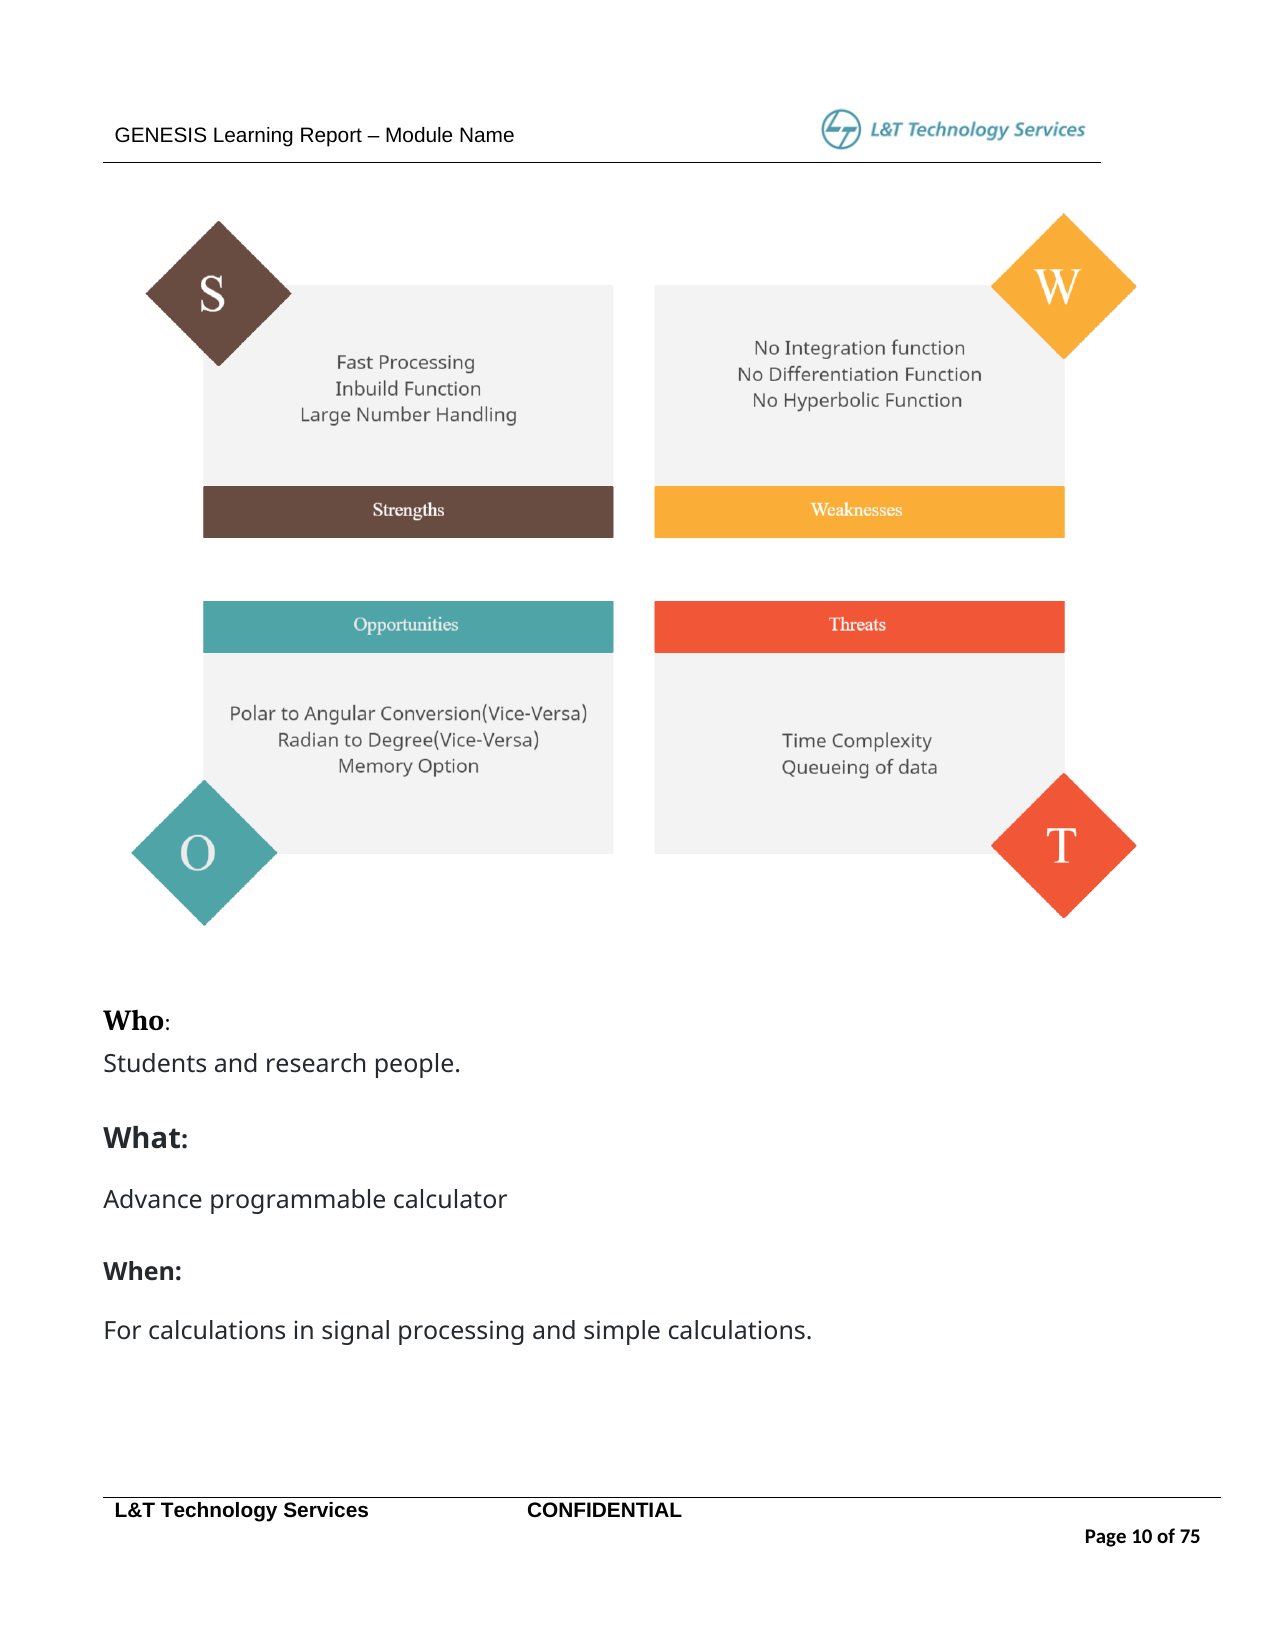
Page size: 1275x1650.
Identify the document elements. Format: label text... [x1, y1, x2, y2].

text For calculations in signal processing and simple calculations. [103, 1313, 1162, 1347]
text Students and research people. [103, 1046, 1162, 1080]
picture [103, 186, 1163, 953]
text Advance programmable calculator [103, 1182, 1162, 1216]
subtitle Who: [103, 1004, 1162, 1038]
subtitle When: [103, 1254, 1162, 1288]
subtitle What: [103, 1117, 1162, 1157]
